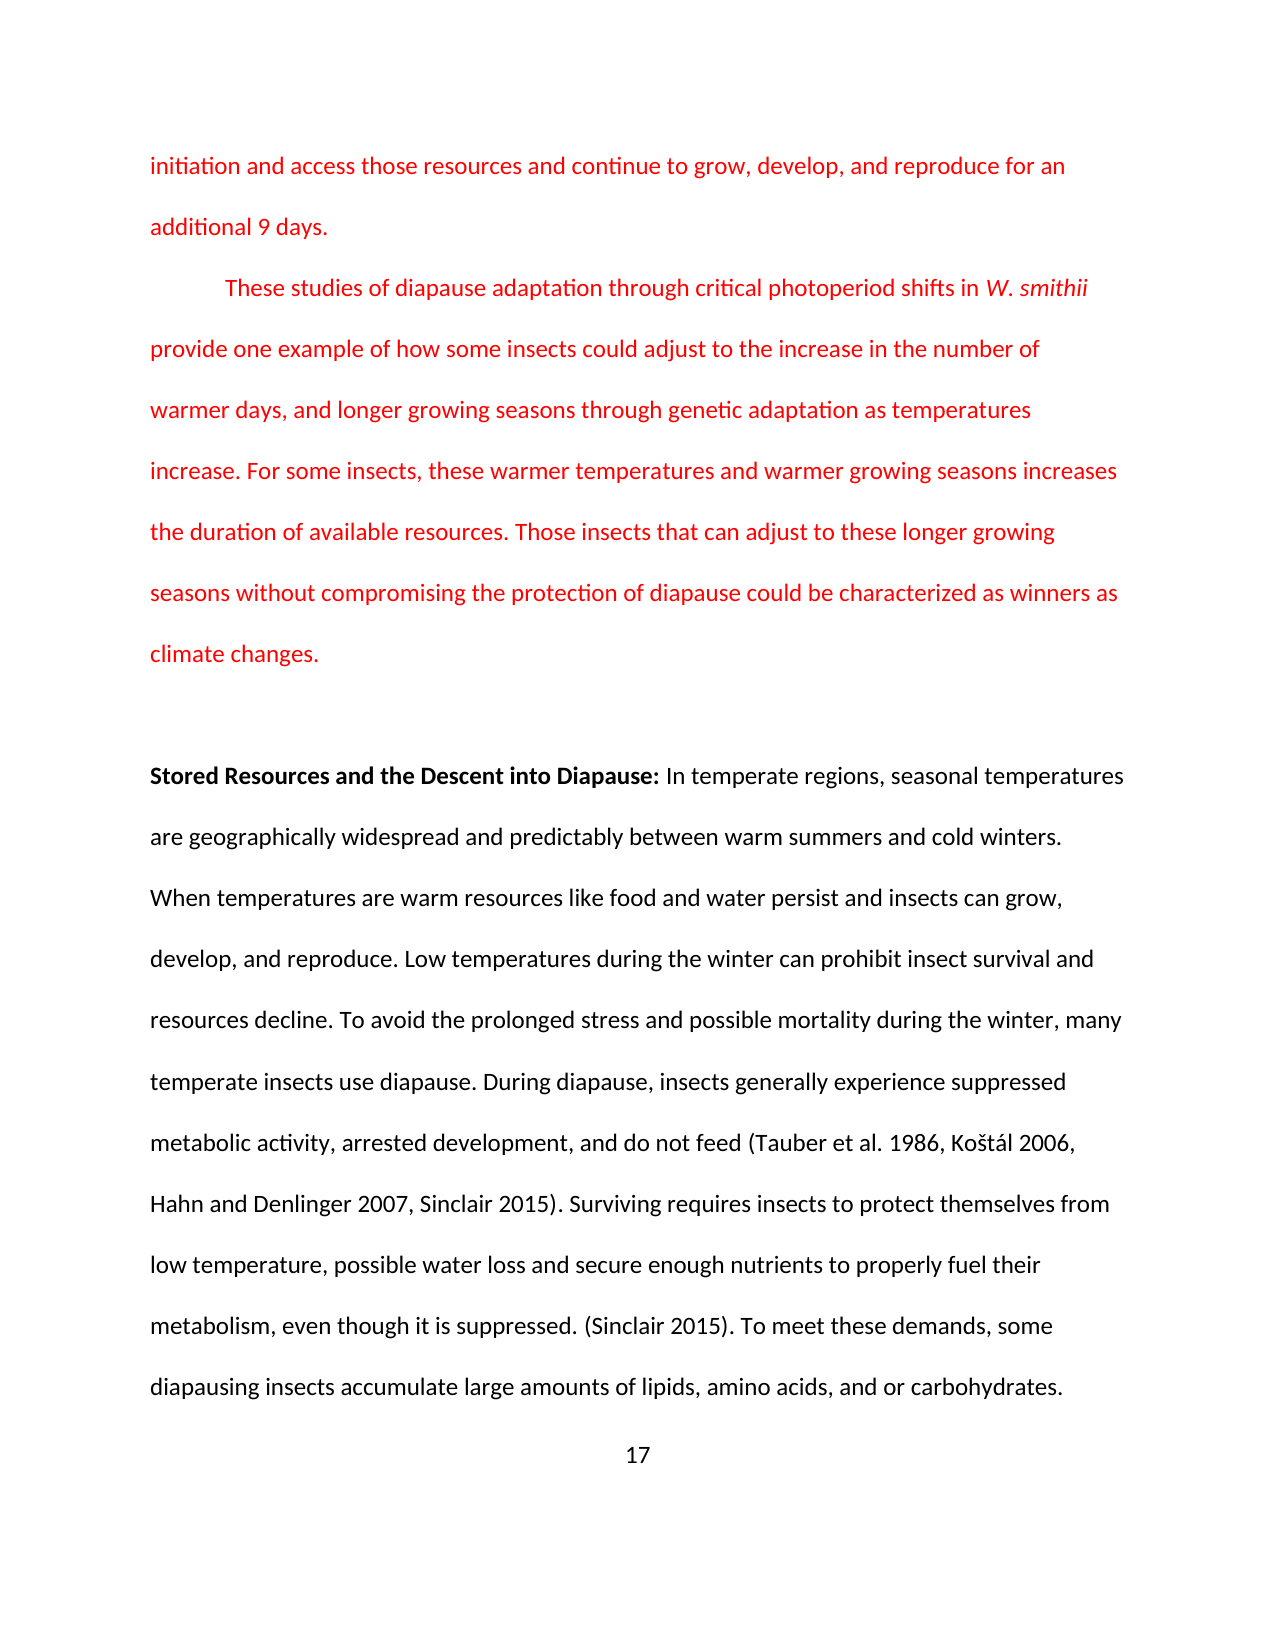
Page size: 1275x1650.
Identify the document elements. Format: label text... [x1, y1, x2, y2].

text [150, 760, 1125, 1401]
text These studies of diapause adaptation through critical photoperiod shifts in W. smithii provide one example of how some insects could adjust to the increase in the number of warmer days, and longer growing seasons through genetic adaptation as temperatures increase. For some insects, these warmer temperatures and warmer growing seasons increases the duration of available resources. Those insects that can adjust to these longer growing seasons without compromising the protection of diapause could be characterized as winners as climate changes. [150, 272, 1125, 669]
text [150, 150, 1125, 242]
